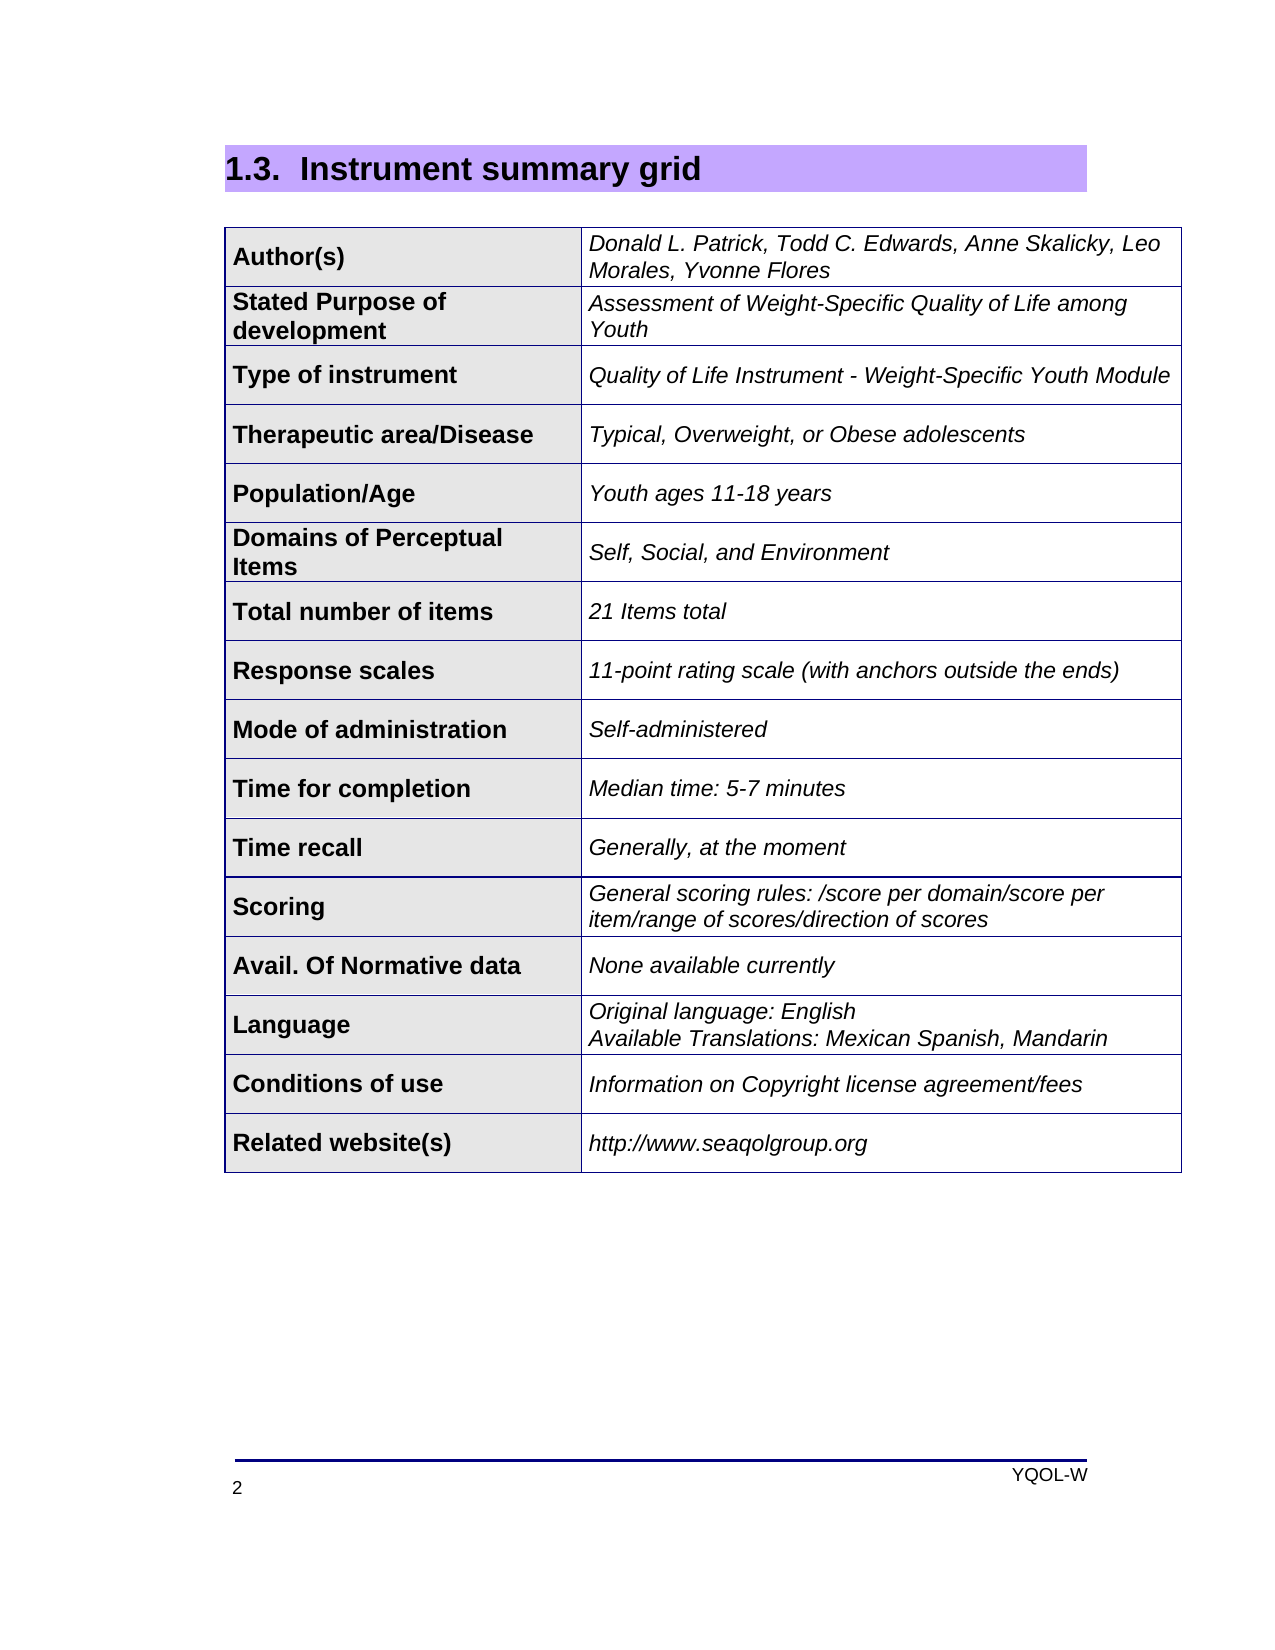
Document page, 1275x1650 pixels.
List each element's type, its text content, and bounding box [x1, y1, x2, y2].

table_cell Youth ages 11-18 years [582, 464, 1181, 522]
table_cell Total number of items [226, 582, 581, 640]
table_cell Stated Purpose of development [226, 287, 581, 345]
table_cell Type of instrument [226, 346, 581, 404]
table_cell Self-administered [582, 700, 1181, 758]
table_cell Mode of administration [226, 700, 581, 758]
table_cell Time recall [226, 819, 581, 876]
table_cell Self, Social, and Environment [582, 523, 1181, 581]
table_header Donald L. Patrick, Todd C. Edwards, Anne Skalicky, Leo Morales, Yvonne Flores [582, 228, 1181, 286]
table_cell Related website(s) [226, 1114, 581, 1172]
table_cell Population/Age [226, 464, 581, 522]
table_cell Quality of Life Instrument - Weight-Specific Youth Module [582, 346, 1181, 404]
subtitle Instrument summary grid [225, 147, 1087, 190]
table_cell Response scales [226, 641, 581, 699]
table_cell Original language: English Available Translations: Mexican Spanish, Mandarin [582, 996, 1181, 1054]
table_header Author(s) [226, 228, 581, 286]
table_cell Avail. Of Normative data [226, 937, 581, 994]
table_cell Information on Copyright license agreement/fees [582, 1055, 1181, 1113]
table_cell Therapeutic area/Disease [226, 405, 581, 463]
table_cell General scoring rules: /score per domain/score per item/range of scores/direction of scores [582, 878, 1181, 936]
table_cell Assessment of Weight-Specific Quality of Life among Youth [582, 287, 1181, 345]
table_cell Median time: 5-7 minutes [582, 759, 1181, 817]
table_cell Typical, Overweight, or Obese adolescents [582, 405, 1181, 463]
table_cell Conditions of use [226, 1055, 581, 1113]
table_cell http://www.seaqolgroup.org [582, 1114, 1181, 1172]
table_cell 11-point rating scale (with anchors outside the ends) [582, 641, 1181, 699]
table_cell 21 Items total [582, 582, 1181, 640]
table_cell Time for completion [226, 759, 581, 817]
table_cell Domains of Perceptual Items [226, 523, 581, 581]
table_cell None available currently [582, 937, 1181, 994]
table_cell Language [226, 996, 581, 1054]
table_cell Scoring [226, 878, 581, 936]
table_cell Generally, at the moment [582, 819, 1181, 876]
